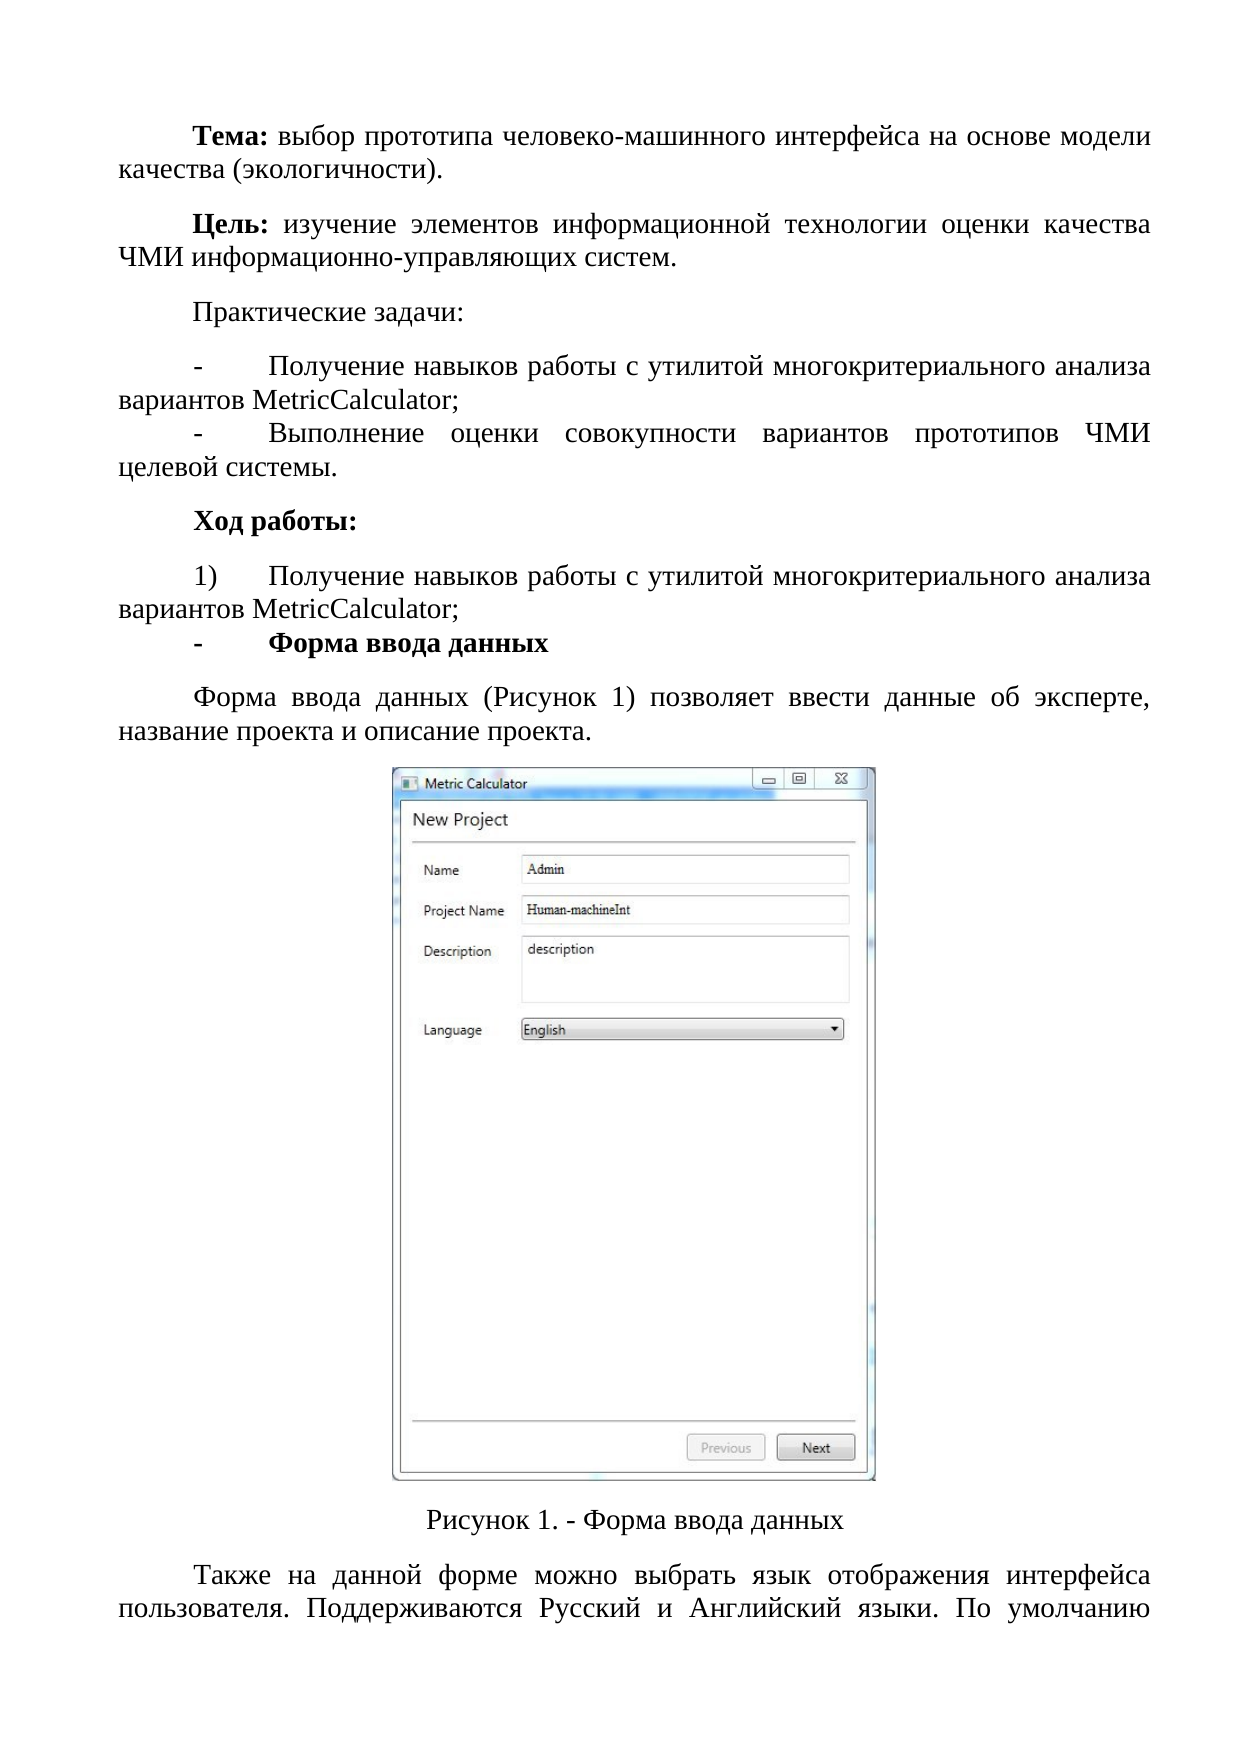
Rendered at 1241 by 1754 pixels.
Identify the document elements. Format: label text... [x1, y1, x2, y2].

list Выполнение оценки совокупности вариантов прототипов ЧМИ целевой системы. [118, 415, 1152, 482]
text Цель: изучение элементов информационной технологии оценки качества ЧМИ информационно-управляющих систем. [118, 206, 1152, 273]
list Форма ввода данных [118, 625, 1152, 658]
text Рисунок 1. - Форма ввода данных [118, 1502, 1152, 1536]
text Форма ввода данных (Рисунок 1) позволяет ввести данные об эксперте, название проекта и описание проекта. [118, 679, 1152, 746]
picture [392, 767, 878, 1482]
text Ход работы: [193, 503, 1152, 537]
list Получение навыков работы с утилитой многокритериального анализа вариантов MetricCalculator; [118, 348, 1152, 415]
list Получение навыков работы с утилитой многокритериального анализа вариантов MetricCalculator; [118, 558, 1152, 625]
text Практические задачи: [118, 294, 1152, 327]
text Тема: выбор прототипа человеко-машинного интерфейса на основе модели качества (экологичности). [118, 118, 1152, 185]
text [118, 1557, 1152, 1624]
